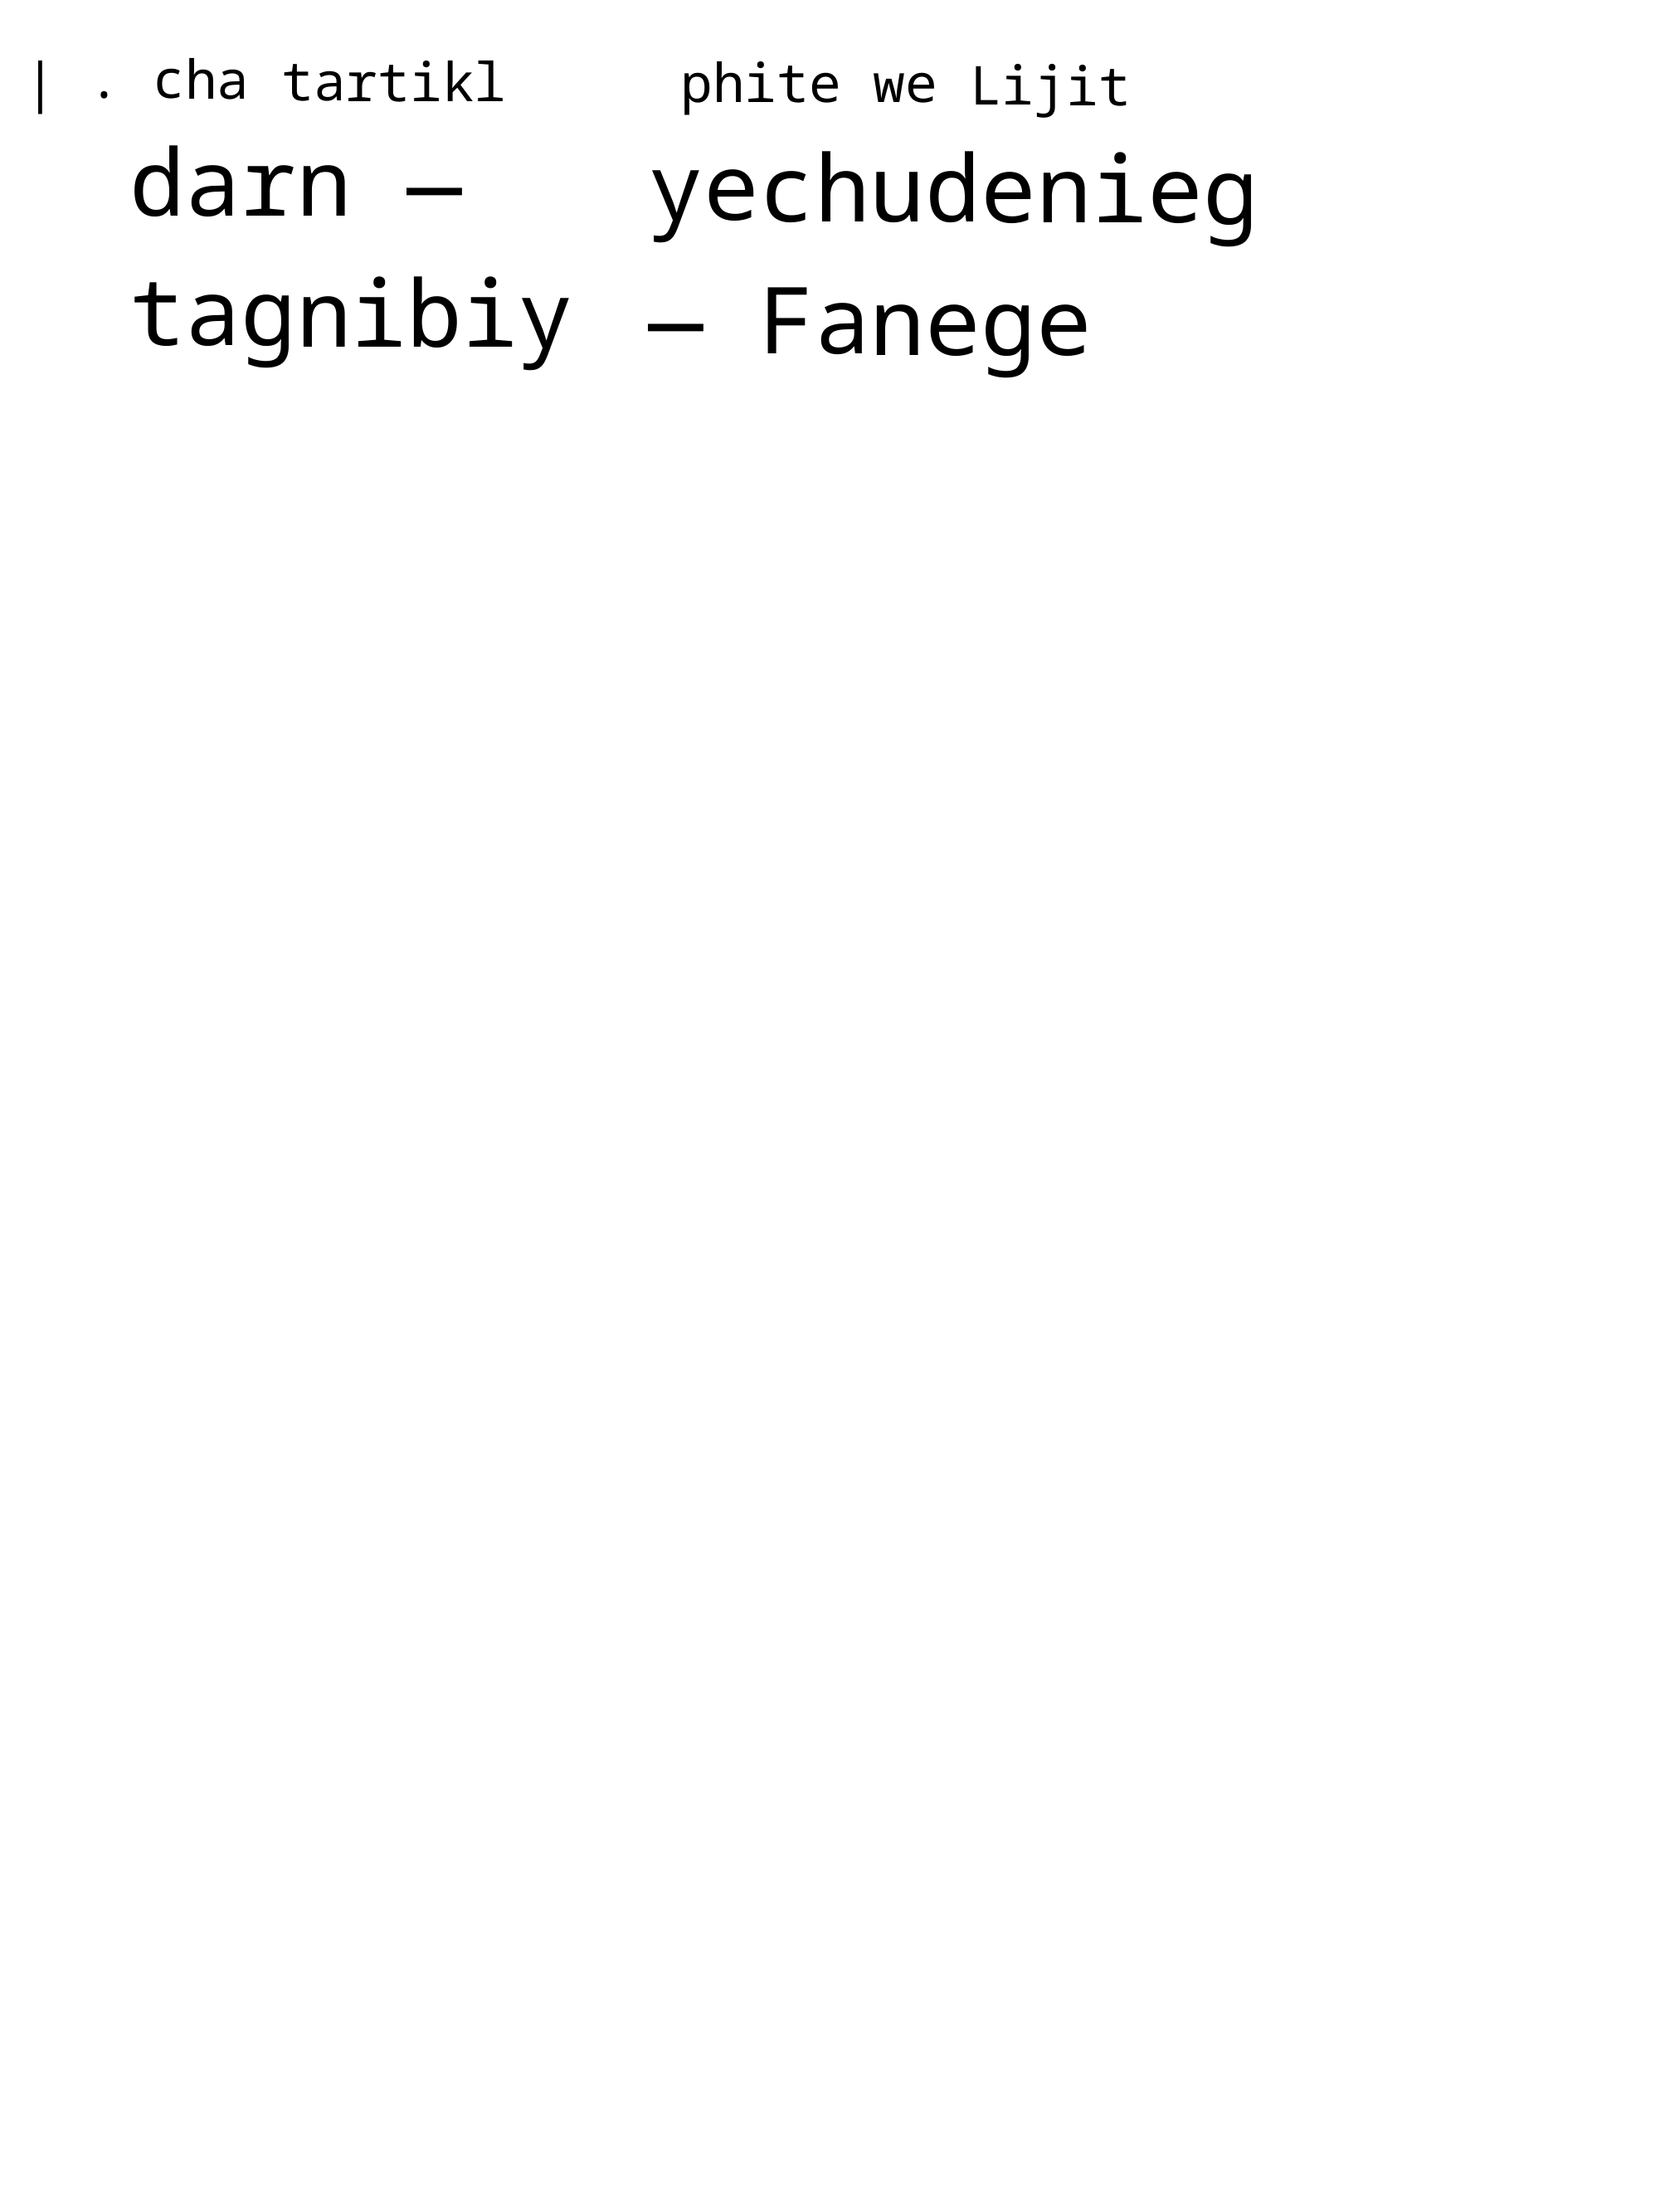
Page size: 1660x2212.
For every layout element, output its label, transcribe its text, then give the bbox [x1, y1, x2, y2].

text phite we Lijit yechudenieg — Fanege [648, 45, 1286, 382]
text | . cha tartikl darn — tagnibiy [24, 40, 612, 375]
